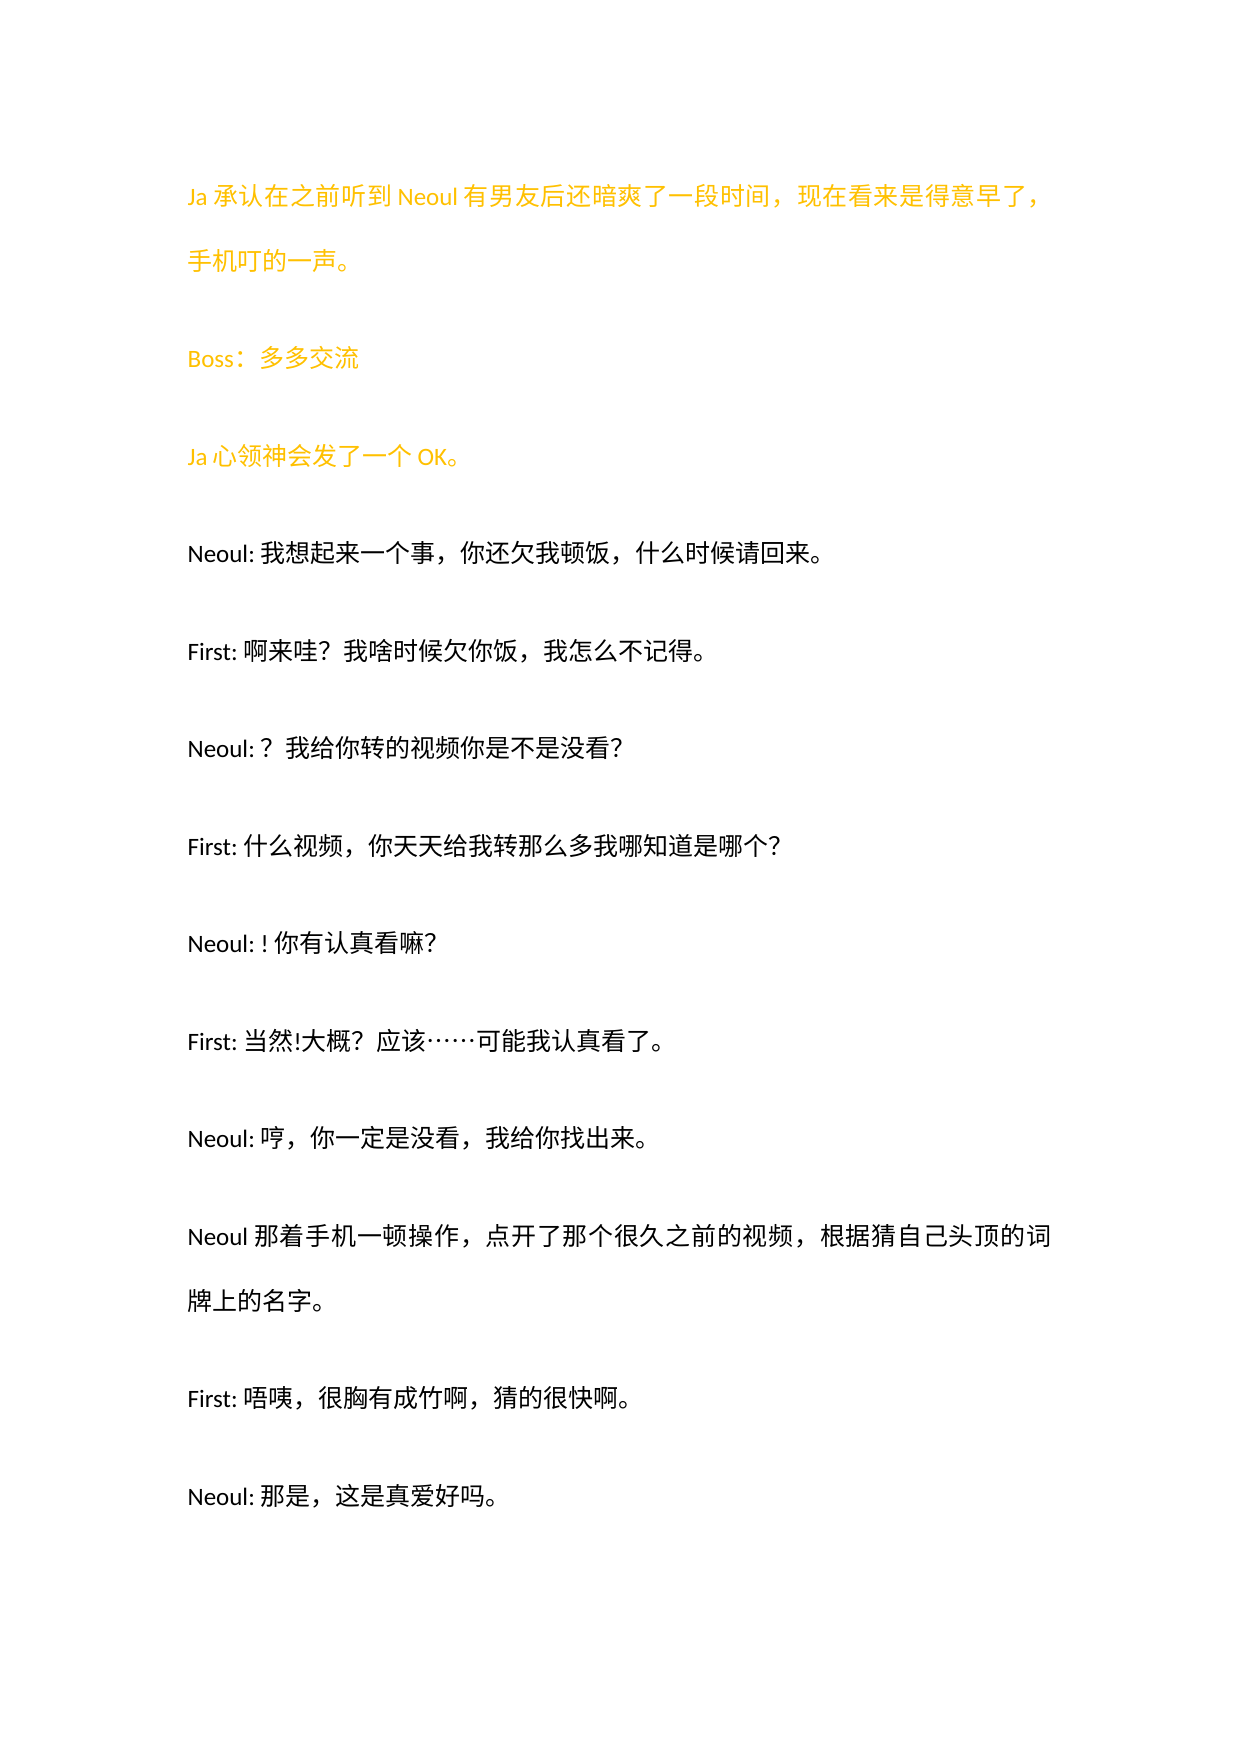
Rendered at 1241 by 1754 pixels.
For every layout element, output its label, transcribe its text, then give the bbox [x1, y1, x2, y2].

text Ja心领神会发了一个OK。 [187, 422, 1053, 487]
text Neoul那着手机一顿操作，点开了那个很久之前的视频，根据猜自己头顶的词牌上的名字。 [187, 1202, 1053, 1332]
text First: 啊来哇？我啥时候欠你饭，我怎么不记得。 [187, 617, 1053, 682]
text Neoul: 哼，你一定是没看，我给你找出来。 [187, 1104, 1053, 1169]
text Boss：多多交流 [187, 324, 1053, 389]
text First: 什么视频，你天天给我转那么多我哪知道是哪个？ [187, 812, 1053, 877]
text Neoul: 那是，这是真爱好吗。 [187, 1462, 1053, 1527]
text Neoul: ! 你有认真看嘛？ [187, 909, 1053, 974]
text Ja承认在之前听到Neoul有男友后还暗爽了一段时间，现在看来是得意早了，手机叮的一声。 [187, 162, 1053, 292]
text Neoul: ？我给你转的视频你是不是没看？ [187, 714, 1053, 779]
text Neoul: 我想起来一个事，你还欠我顿饭，什么时候请回来。 [187, 519, 1053, 584]
text First: 唔咦，很胸有成竹啊，猜的很快啊。 [187, 1364, 1053, 1429]
text First: 当然!大概？应该……可能我认真看了。 [187, 1007, 1053, 1072]
